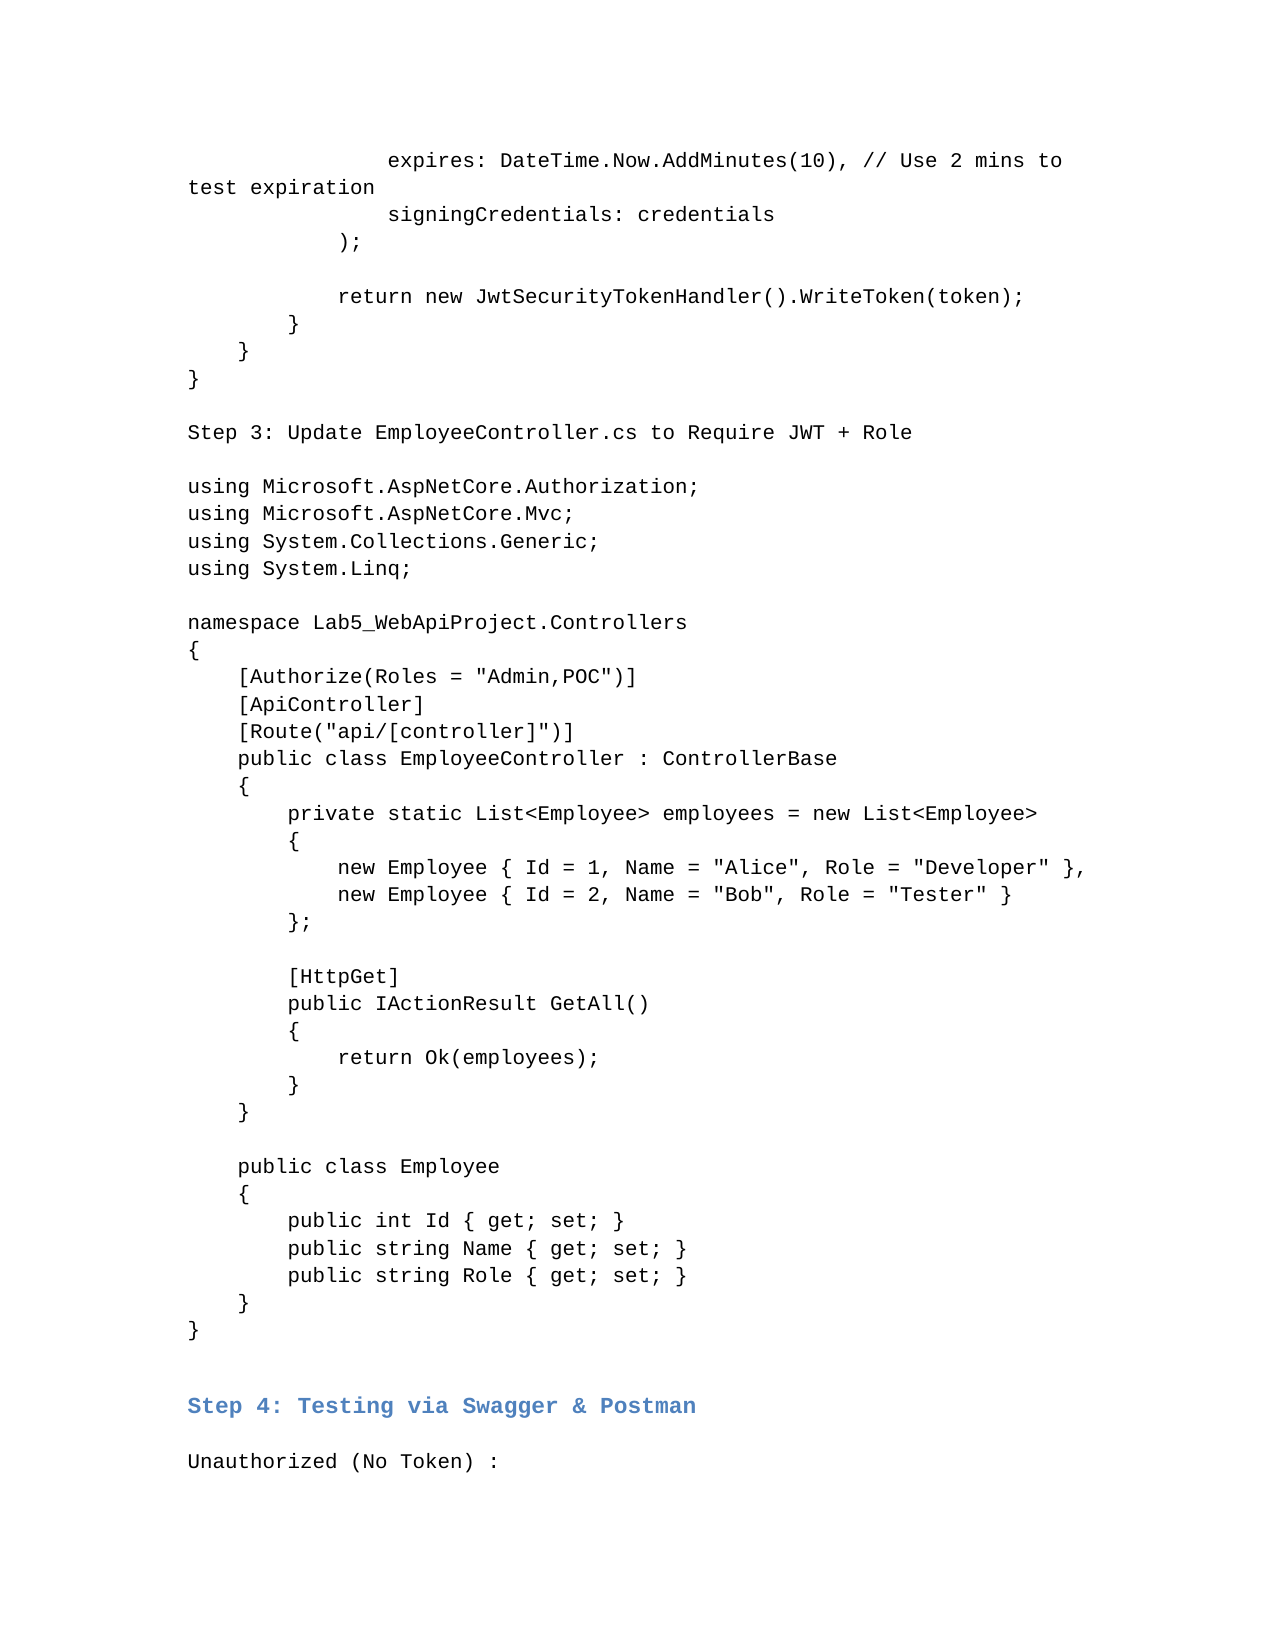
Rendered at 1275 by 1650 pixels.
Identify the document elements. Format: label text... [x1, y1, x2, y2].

text new Employee { Id = 1, Name = "Alice", Role = "Developer" }, [187, 857, 1087, 881]
text new Employee { Id = 2, Name = "Bob", Role = "Tester" } [187, 884, 1087, 908]
text [Authorize(Roles = "Admin,POC")] [187, 667, 1087, 690]
text { [187, 1183, 1087, 1207]
text Step 3: Update EmployeeController.cs to Require JWT + Role [187, 422, 1087, 446]
text public class Employee [187, 1156, 1087, 1179]
text return new JwtSecurityTokenHandler().WriteToken(token); [187, 286, 1087, 309]
subtitle Step 4: Testing via Swagger & Postman [187, 1394, 1087, 1420]
text using System.Collections.Generic; [187, 531, 1087, 554]
text { [187, 639, 1087, 663]
text public IActionResult GetAll() [187, 993, 1087, 1016]
text } [187, 1319, 1087, 1343]
text using Microsoft.AspNetCore.Mvc; [187, 503, 1087, 527]
text } [187, 1074, 1087, 1098]
text } [187, 1102, 1087, 1125]
text using Microsoft.AspNetCore.Authorization; [187, 476, 1087, 500]
text public string Role { get; set; } [187, 1265, 1087, 1288]
text { [187, 1020, 1087, 1044]
text public string Name { get; set; } [187, 1237, 1087, 1261]
text } [187, 313, 1087, 337]
text private static List<Employee> employees = new List<Employee> [187, 802, 1087, 826]
text } [187, 367, 1087, 391]
text } [187, 340, 1087, 364]
text } [187, 1292, 1087, 1316]
text namespace Lab5_WebApiProject.Controllers [187, 612, 1087, 636]
text { [187, 775, 1087, 799]
text [Route("api/[controller]")] [187, 721, 1087, 744]
text public class EmployeeController : ControllerBase [187, 748, 1087, 772]
text Unauthorized (No Token) : [187, 1451, 1087, 1475]
text signingCredentials: credentials [187, 204, 1087, 228]
text { [187, 830, 1087, 853]
text return Ok(employees); [187, 1047, 1087, 1071]
text public int Id { get; set; } [187, 1210, 1087, 1234]
text [ApiController] [187, 694, 1087, 717]
text expires: DateTime.Now.AddMinutes(10), // Use 2 mins to test expiration [187, 150, 1087, 201]
text ); [187, 232, 1087, 255]
text [HttpGet] [187, 966, 1087, 989]
text }; [187, 911, 1087, 935]
text using System.Linq; [187, 558, 1087, 581]
